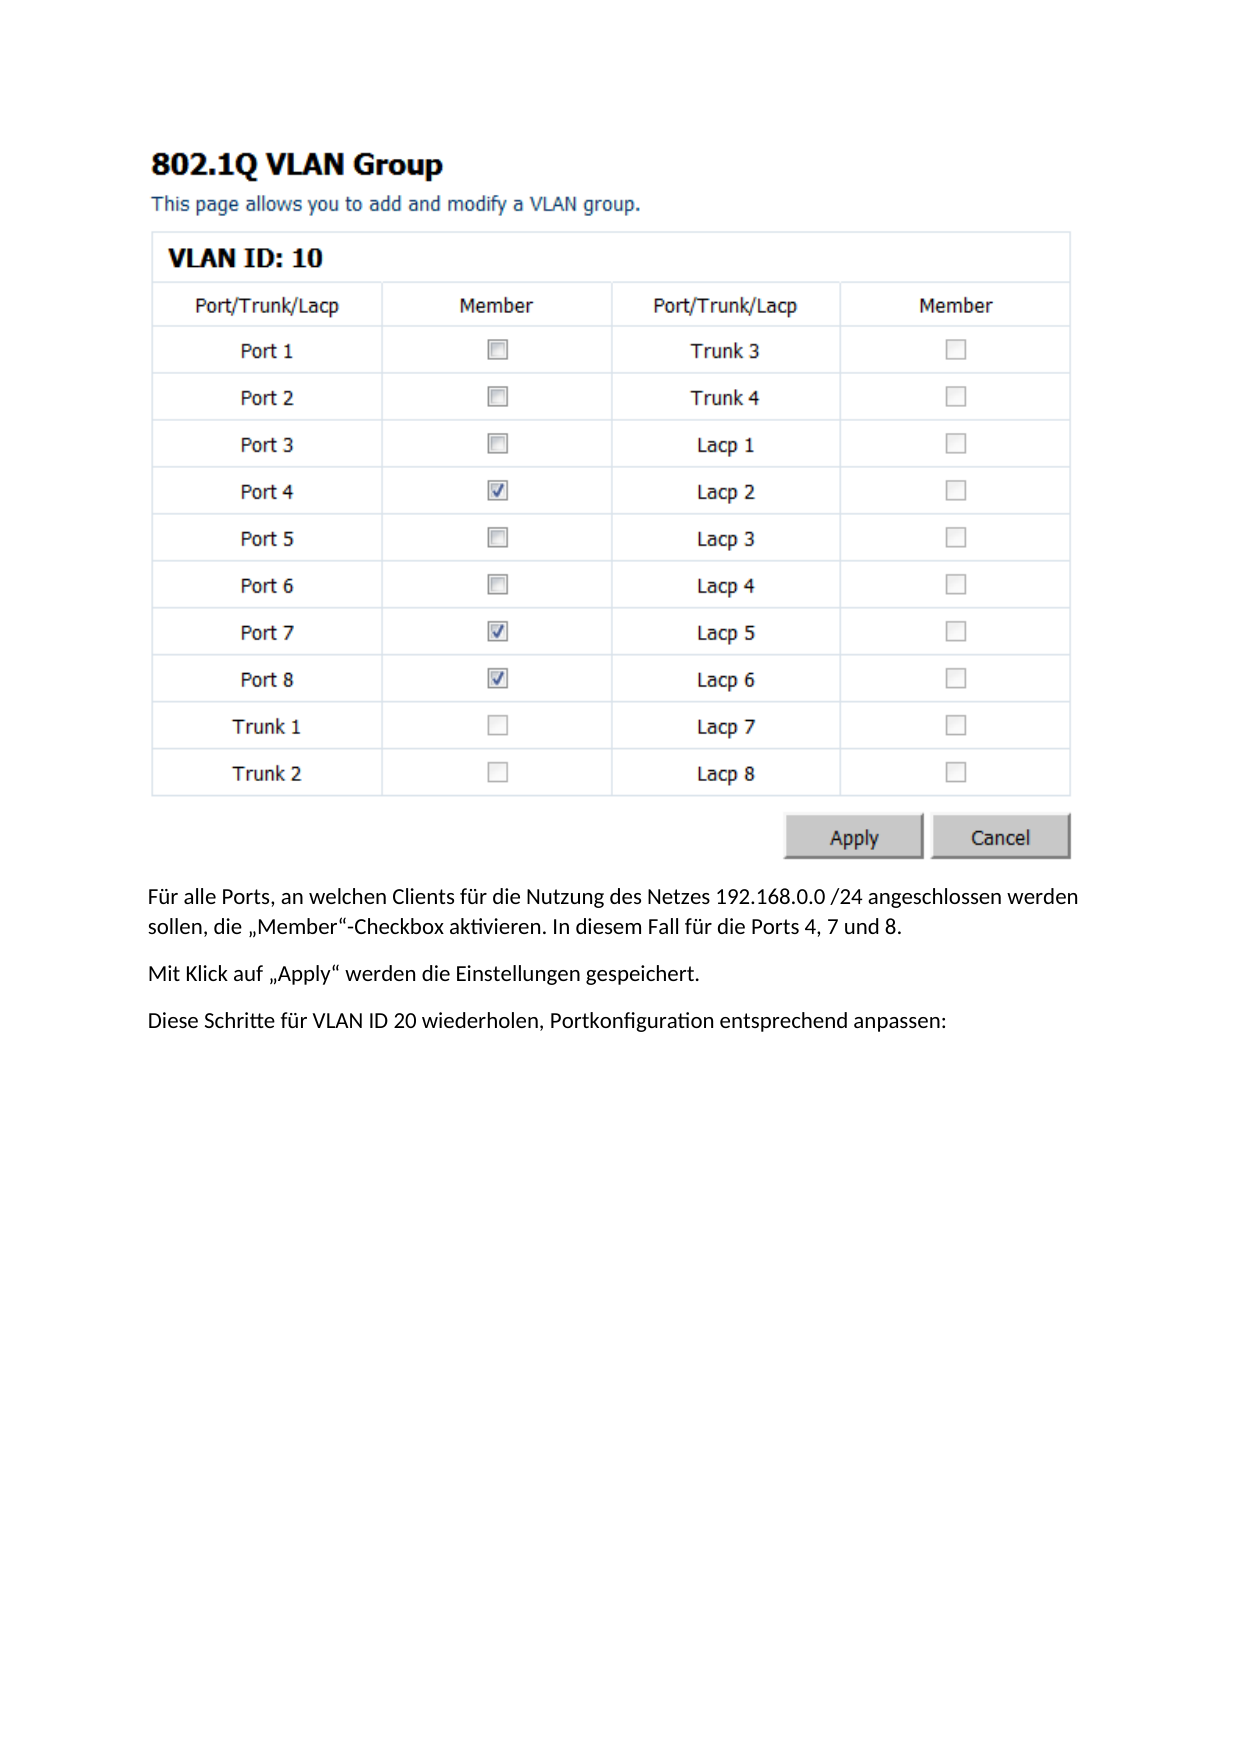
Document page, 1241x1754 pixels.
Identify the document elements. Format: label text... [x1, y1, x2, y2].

text Für alle Ports, an welchen Clients für die Nutzung des Netzes 192.168.0.0 /24 angeschlossen werden sollen, die „Member“-Checkbox aktivieren. In diesem Fall für die Ports 4, 7 und 8. [148, 882, 1093, 940]
text Diese Schritte für VLAN ID 20 wiederholen, Portkonfiguration entsprechend anpassen: [148, 1006, 1093, 1034]
picture [147, 147, 1079, 864]
text Mit Klick auf „Apply“ werden die Einstellungen gespeichert. [148, 959, 1093, 987]
